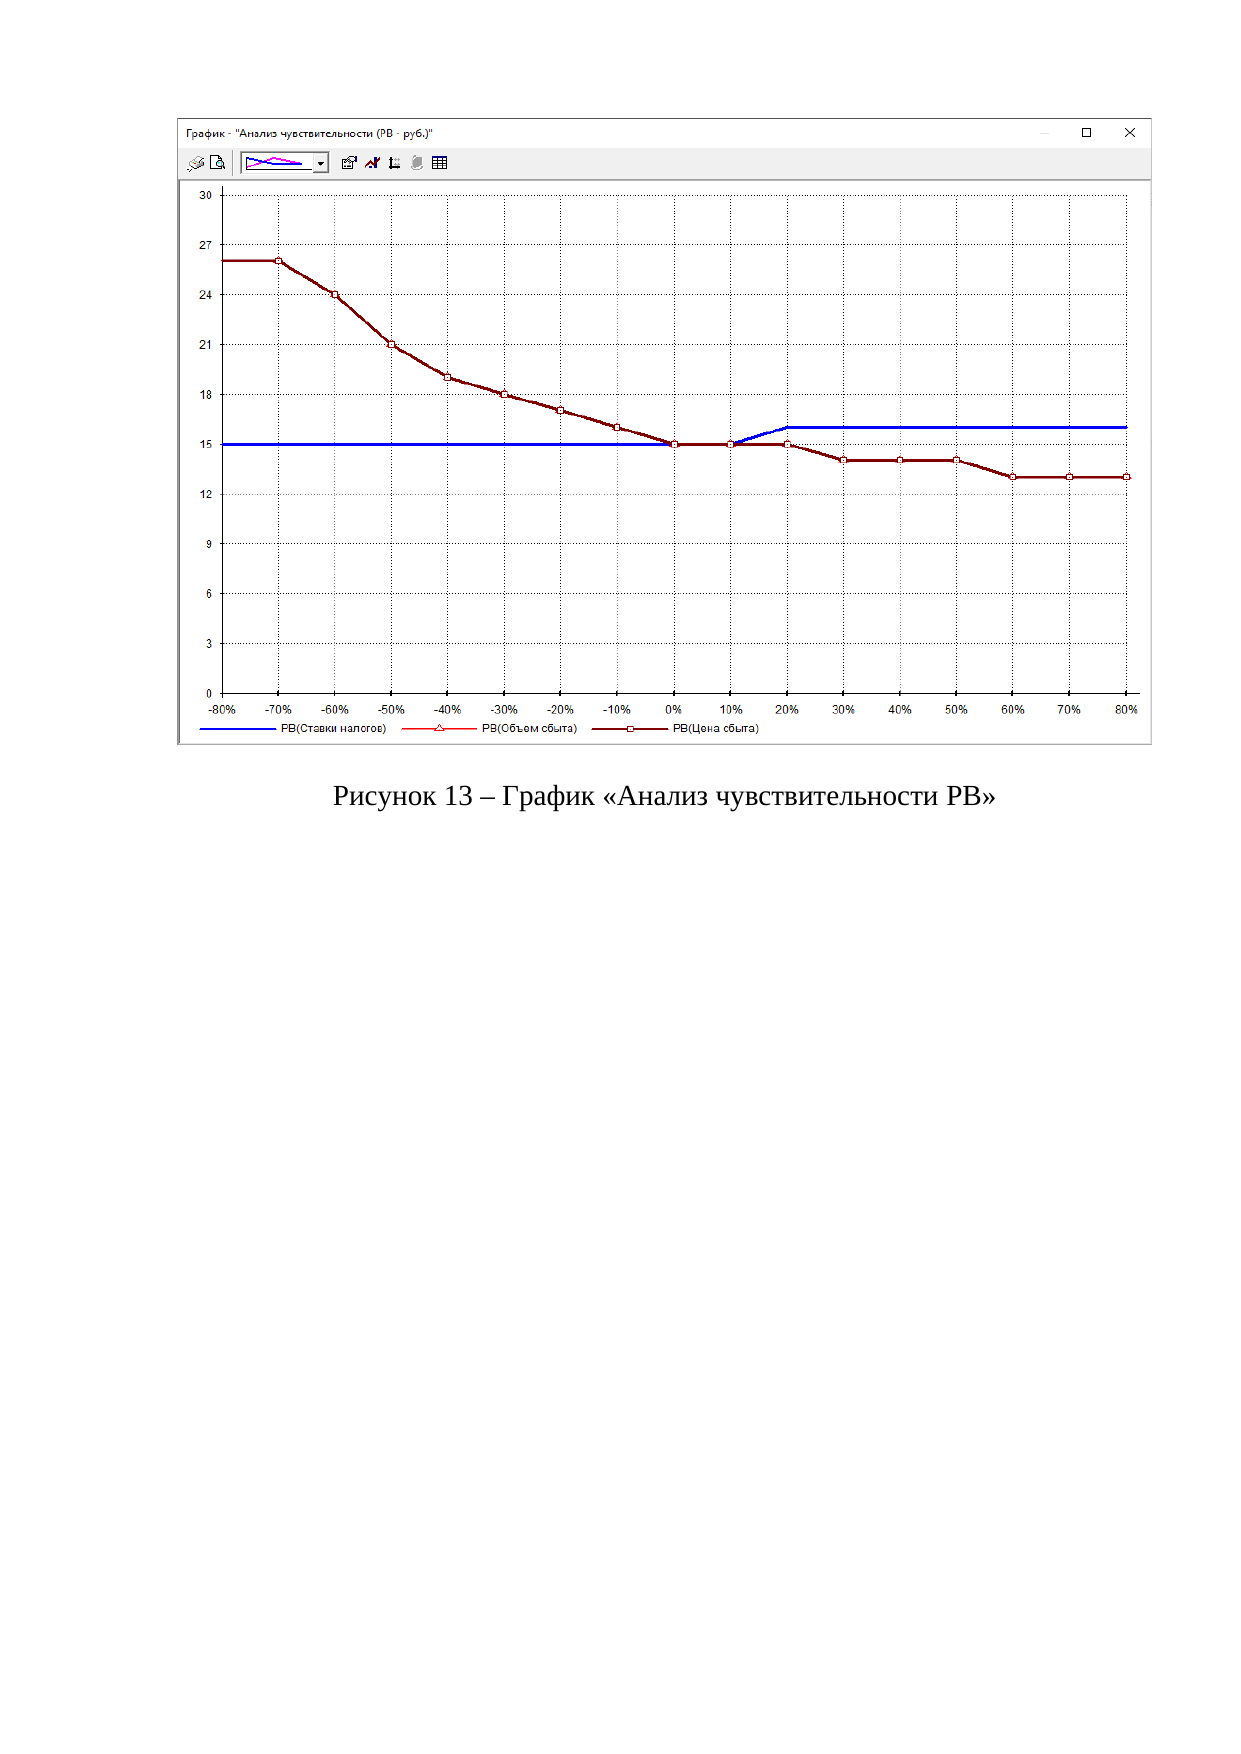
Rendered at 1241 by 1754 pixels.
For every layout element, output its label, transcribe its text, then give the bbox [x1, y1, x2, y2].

text Рисунок 13 – График «Анализ чувствительности PB» [177, 778, 1152, 812]
picture [177, 118, 1152, 745]
